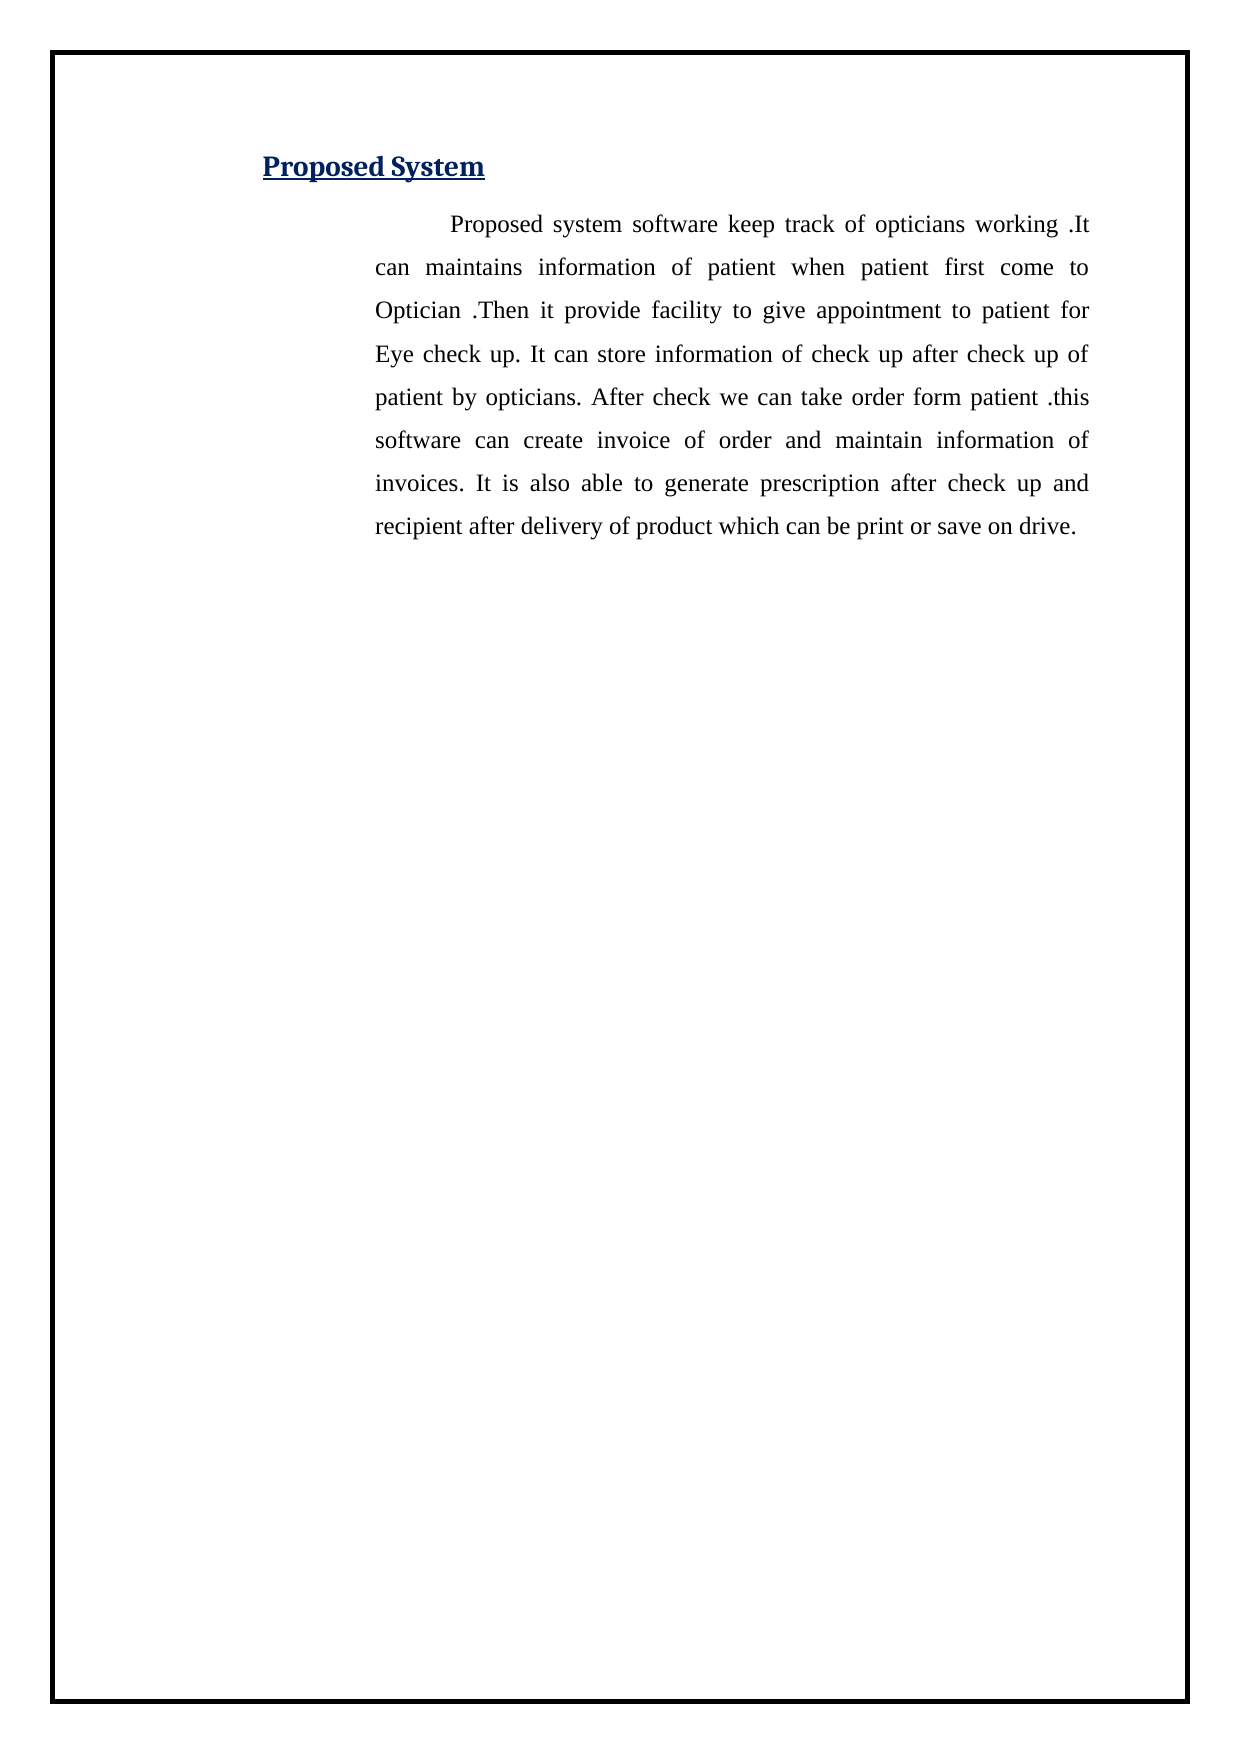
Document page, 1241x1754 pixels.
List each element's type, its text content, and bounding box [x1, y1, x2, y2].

text Proposed System [225, 150, 1090, 183]
text Proposed system software keep track of opticians working .It can maintains information of patient when patient first come to Optician .Then it provide facility to give appointment to patient for Eye check up. It can store information of check up after check up of patient by opticians. After check we can take order form patient .this software can create invoice of order and maintain information of invoices. It is also able to generate prescription after check up and recipient after delivery of product which can be print or save on drive. [375, 209, 1090, 540]
